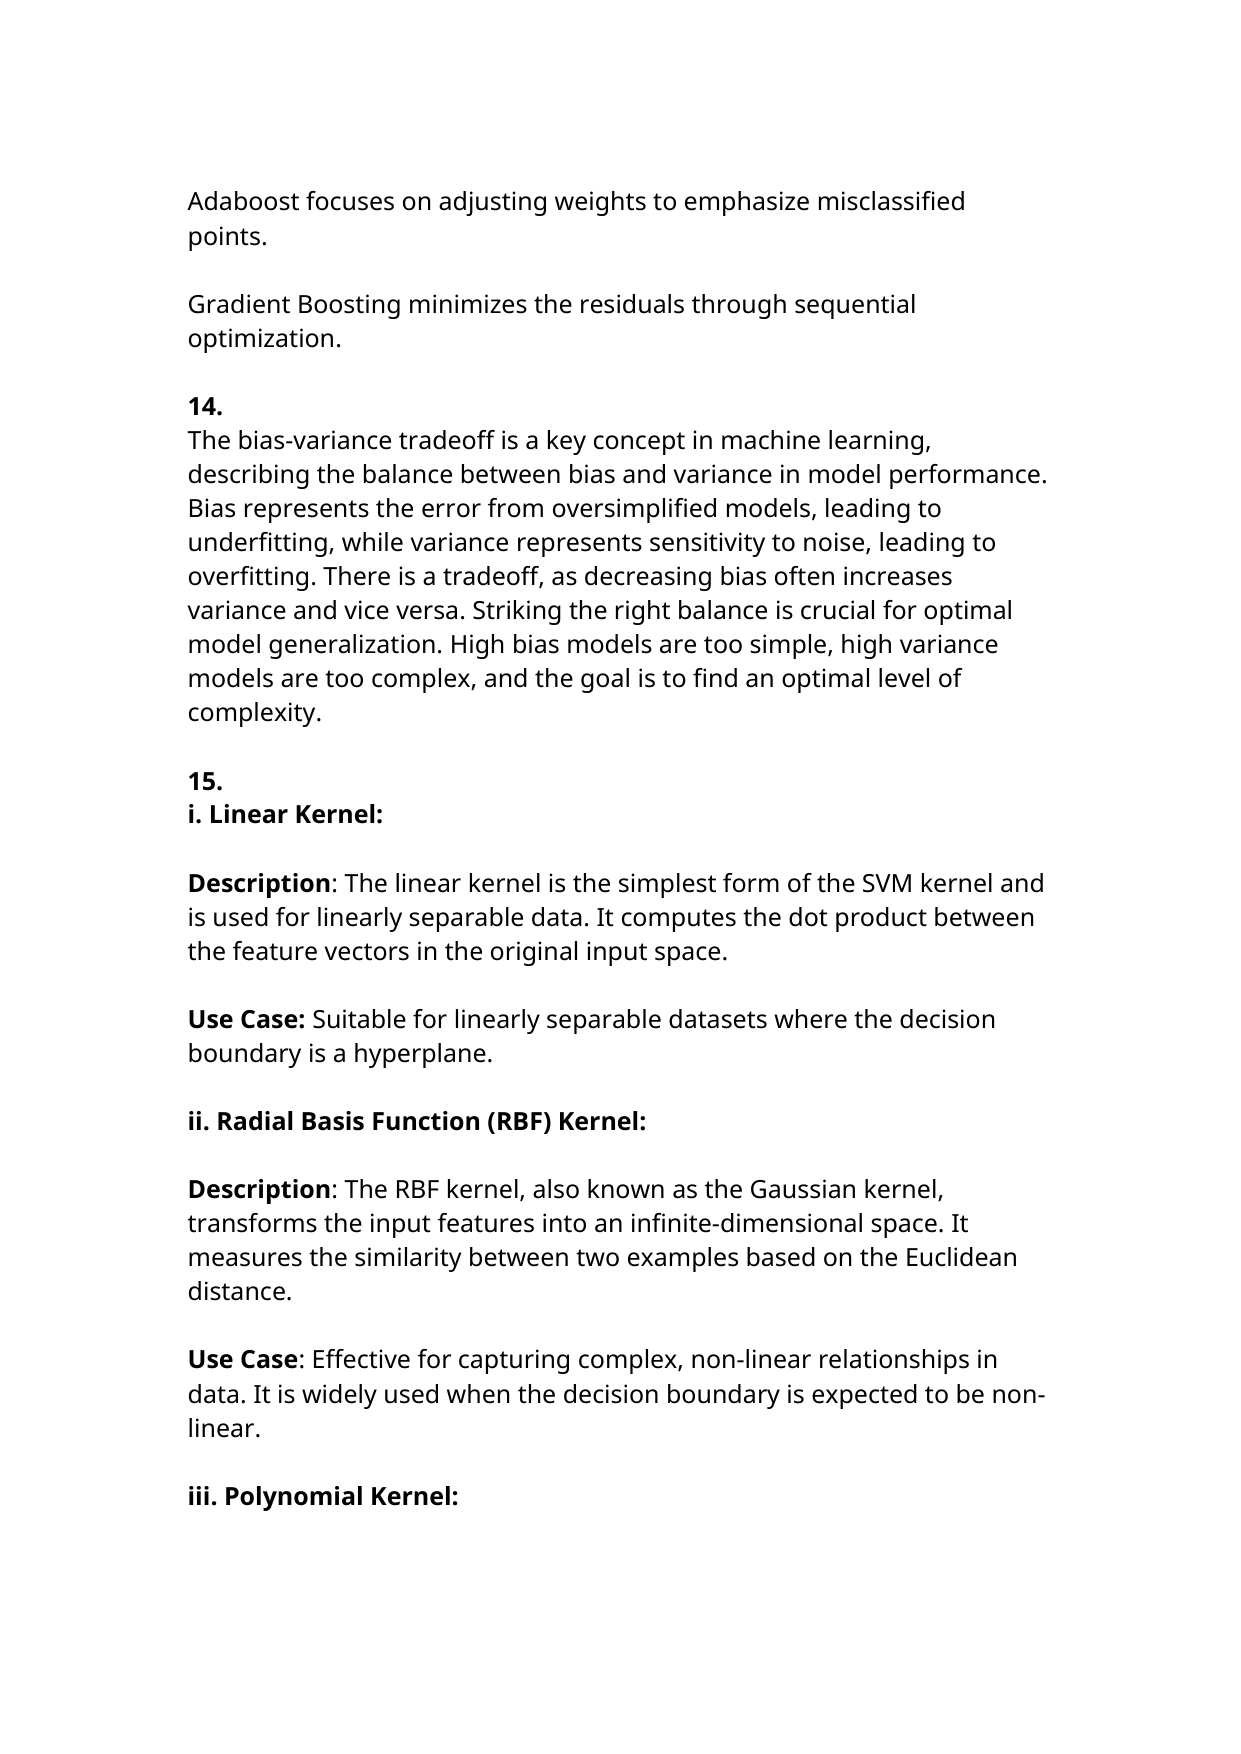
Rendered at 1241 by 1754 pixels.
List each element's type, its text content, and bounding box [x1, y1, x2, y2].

list Linear Kernel: [187, 797, 1053, 831]
list Gradient Boosting minimizes the residuals through sequential optimization. [187, 286, 1053, 354]
list The bias-variance tradeoff is a key concept in machine learning, describing the balance between bias and variance in model performance. Bias represents the error from oversimplified models, leading to underfitting, while variance represents sensitivity to noise, leading to overfitting. There is a tradeoff, as decreasing bias often increases variance and vice versa. Striking the right balance is crucial for optimal model generalization. High bias models are too simple, high variance models are too complex, and the goal is to find an optimal level of complexity. [187, 422, 1053, 729]
list Description: The RBF kernel, also known as the Gaussian kernel, transforms the input features into an infinite-dimensional space. It measures the similarity between two examples based on the Euclidean distance. [187, 1172, 1053, 1308]
list Description: The linear kernel is the simplest form of the SVM kernel and is used for linearly separable data. It computes the dot product between the feature vectors in the original input space. [187, 865, 1053, 967]
list iii. Polynomial Kernel: [187, 1478, 1053, 1512]
list Use Case: Effective for capturing complex, non-linear relationships in data. It is widely used when the decision boundary is expected to be non-linear. [187, 1342, 1053, 1444]
list ii. Radial Basis Function (RBF) Kernel: [187, 1104, 1053, 1138]
list Adaboost focuses on adjusting weights to emphasize misclassified points. [187, 184, 1053, 252]
list Use Case: Suitable for linearly separable datasets where the decision boundary is a hyperplane. [187, 1002, 1053, 1070]
